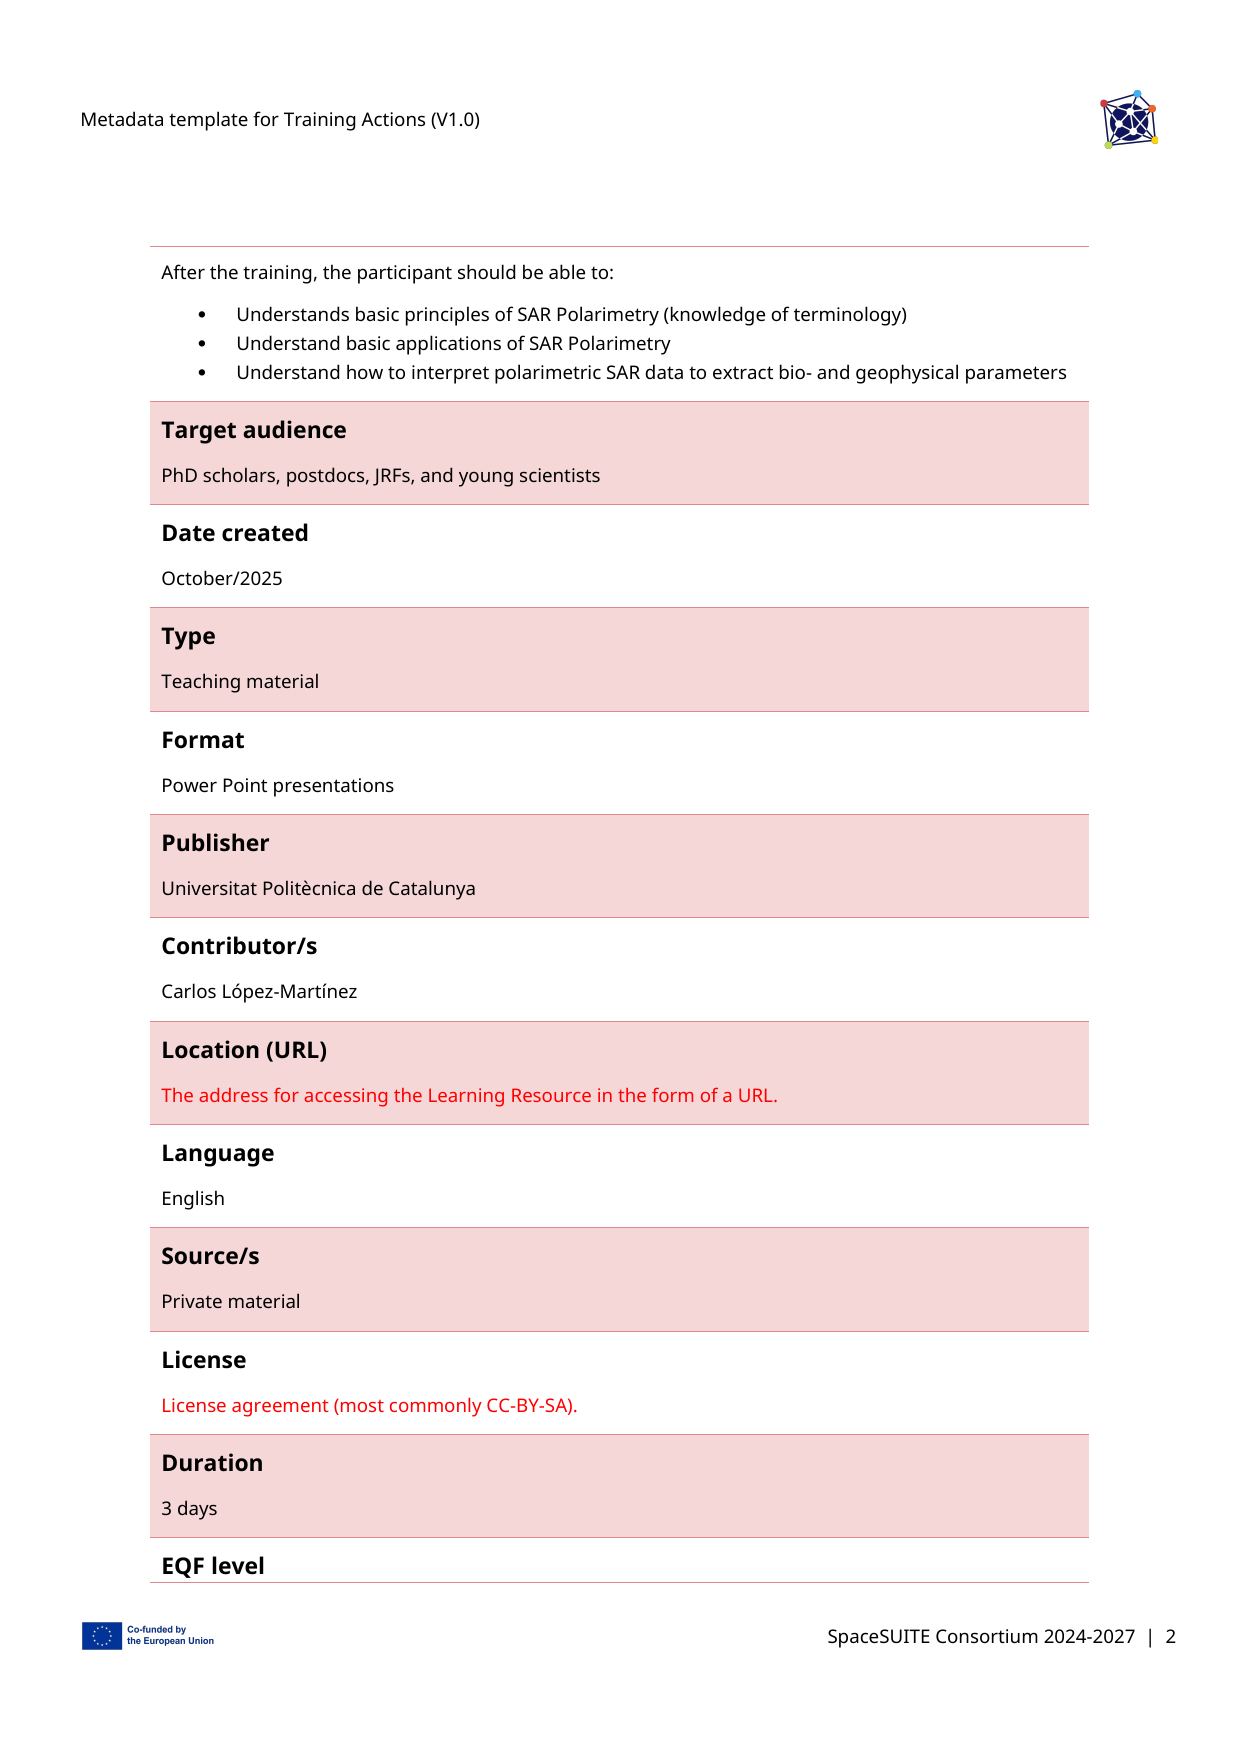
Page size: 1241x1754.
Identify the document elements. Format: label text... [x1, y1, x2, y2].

table_cell Language English [150, 1125, 1089, 1227]
table_cell Duration 3 days [150, 1435, 1089, 1537]
table_cell Target audience PhD scholars, postdocs, JRFs, and young scientists [150, 402, 1089, 504]
table_cell Date created October/2025 [150, 505, 1089, 607]
table_cell Type Teaching material [150, 608, 1089, 711]
picture [80, 1620, 218, 1652]
table_cell Source/s Private material [150, 1228, 1089, 1331]
table_cell Publisher Universitat Politècnica de Catalunya [150, 815, 1089, 917]
table_cell EQF level EQF 7 & 8 [150, 1538, 1089, 1582]
table_cell License License agreement (most commonly CC-BY-SA). [150, 1332, 1089, 1434]
table_cell Format Power Point presentations [150, 712, 1089, 814]
picture [1100, 90, 1159, 149]
table_cell Contributor/s Carlos López-Martínez [150, 918, 1089, 1021]
table_cell Location (URL) The address for accessing the Learning Resource in the form of a URL. [150, 1022, 1089, 1124]
